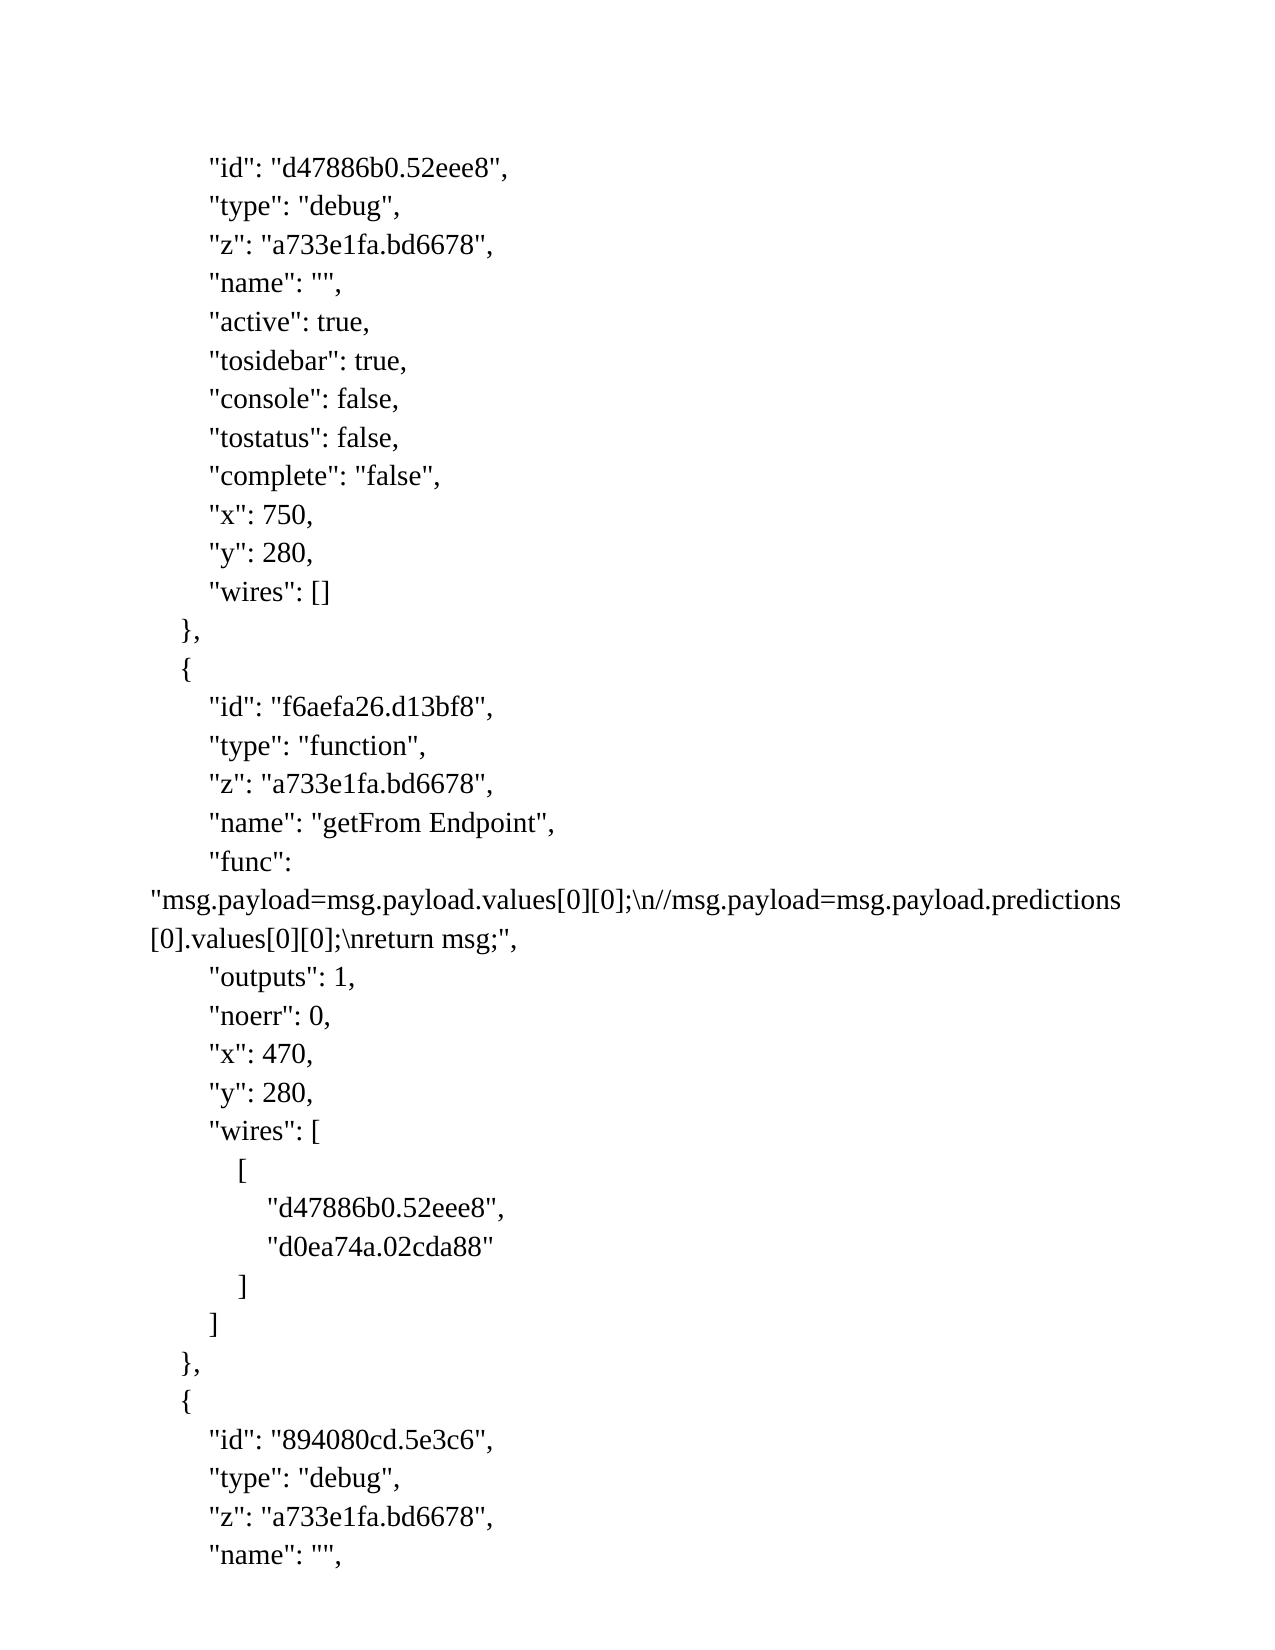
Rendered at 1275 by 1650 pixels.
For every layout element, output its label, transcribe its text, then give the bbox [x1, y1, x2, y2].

text ] [150, 1306, 1125, 1340]
text "noerr": 0, [150, 998, 1125, 1031]
text }, [150, 612, 1125, 646]
text }, [150, 1345, 1125, 1378]
text ] [150, 1268, 1125, 1301]
text "z": "a733e1fa.bd6678", [150, 1499, 1125, 1532]
text "d0ea74a.02cda88" [150, 1229, 1125, 1263]
text "id": "d47886b0.52eee8", [150, 150, 1125, 183]
text "z": "a733e1fa.bd6678", [150, 227, 1125, 261]
text "name": "", [150, 1537, 1125, 1571]
text "active": true, [150, 304, 1125, 338]
text "id": "f6aefa26.d13bf8", [150, 689, 1125, 723]
text "name": "getFrom Endpoint", [150, 805, 1125, 839]
text "tostatus": false, [150, 420, 1125, 453]
text "y": 280, [150, 535, 1125, 569]
text "x": 750, [150, 497, 1125, 530]
text "console": false, [150, 381, 1125, 415]
text "name": "", [150, 266, 1125, 299]
text "wires": [ [150, 1113, 1125, 1147]
text "z": "a733e1fa.bd6678", [150, 767, 1125, 800]
text "x": 470, [150, 1036, 1125, 1070]
text "type": "function", [150, 728, 1125, 762]
text "tosidebar": true, [150, 343, 1125, 376]
text [ [150, 1152, 1125, 1186]
text { [150, 1383, 1125, 1417]
text "type": "debug", [150, 1460, 1125, 1494]
text "y": 280, [150, 1075, 1125, 1108]
text "wires": [] [150, 574, 1125, 607]
text "d47886b0.52eee8", [150, 1191, 1125, 1224]
text { [150, 651, 1125, 684]
text "outputs": 1, [150, 959, 1125, 993]
text "id": "894080cd.5e3c6", [150, 1422, 1125, 1455]
text "type": "debug", [150, 188, 1125, 222]
text "complete": "false", [150, 458, 1125, 492]
text "func": "msg.payload=msg.payload.values[0][0];\n//msg.payload=msg.payload.predictions[0].values[0][0];\nreturn msg;", [150, 844, 1125, 954]
